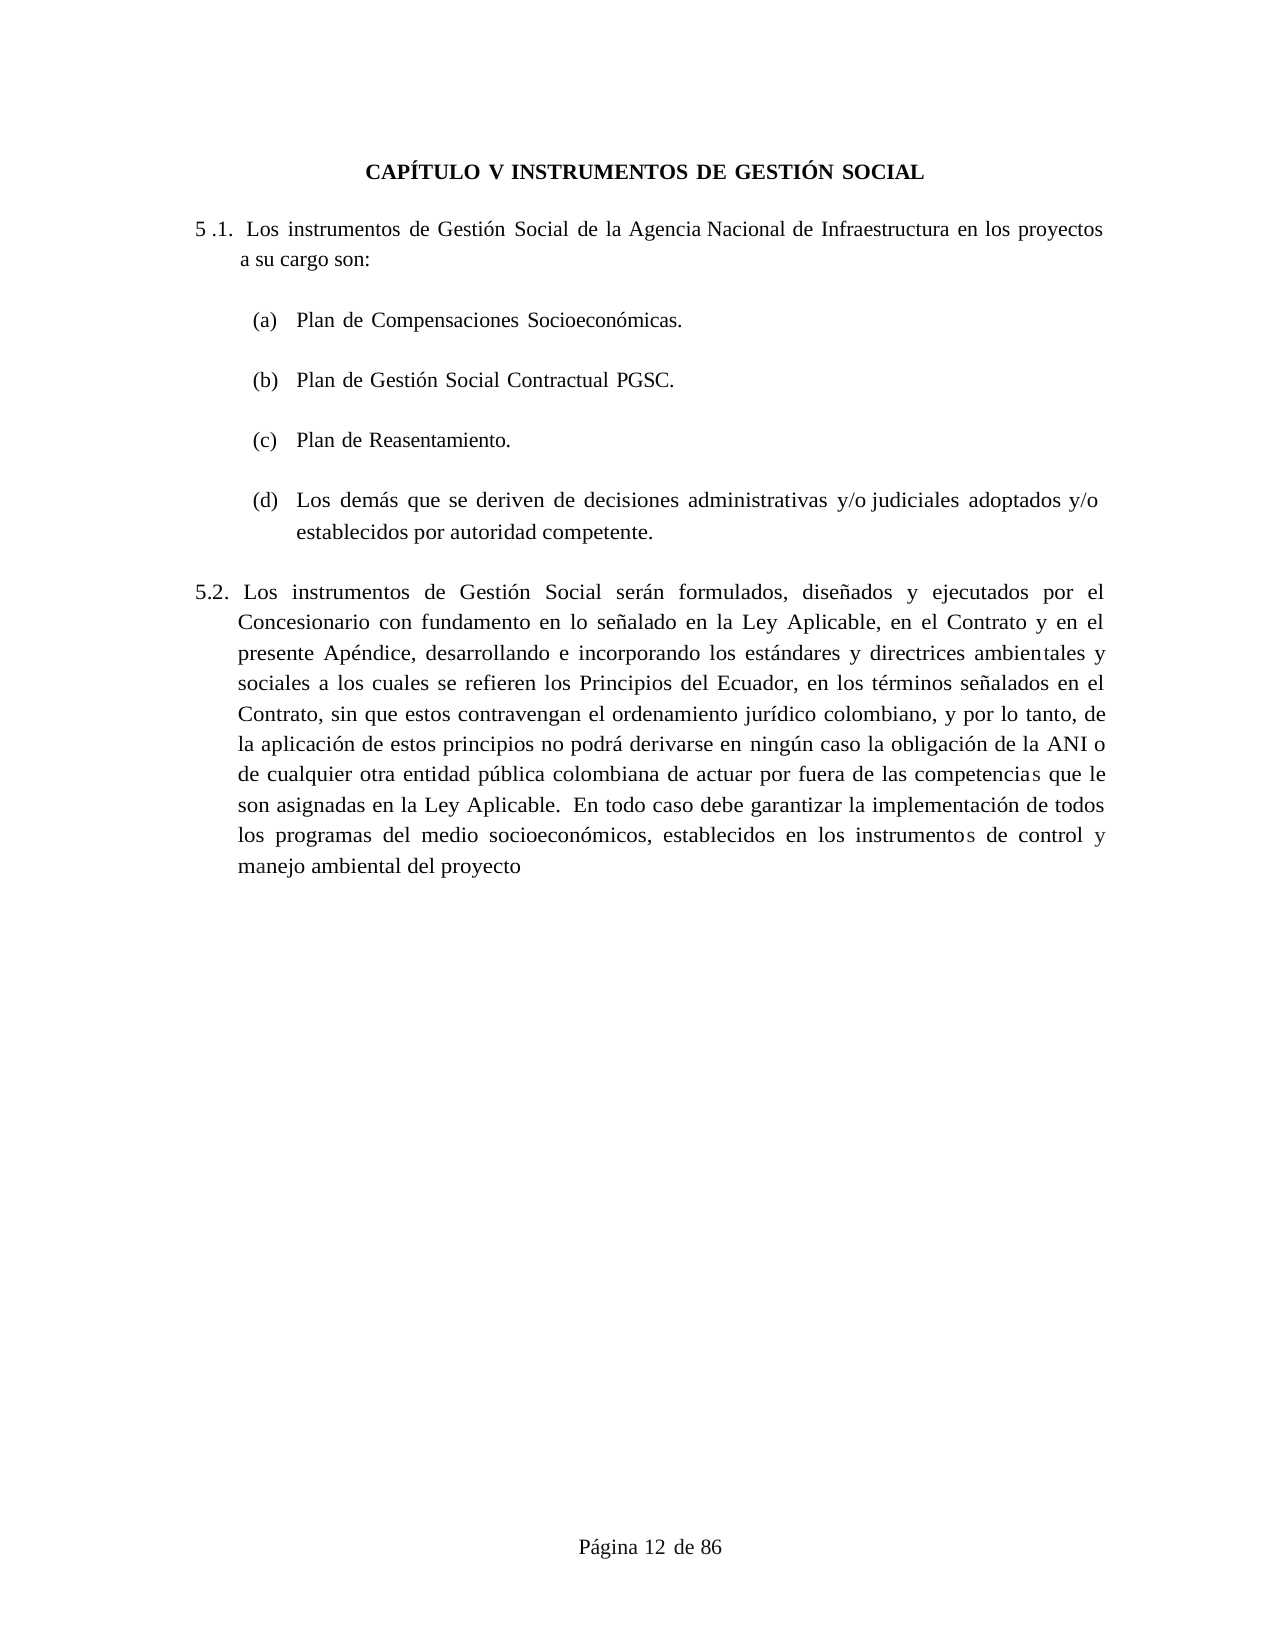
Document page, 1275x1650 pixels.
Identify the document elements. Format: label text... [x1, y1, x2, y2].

text 5 .1. Los instrumentos de Gestión Social de la Agencia Nacional de Infraestructura en los proyectos a su cargo son: [195, 216, 1107, 272]
list Los demás que se deriven de decisiones administrativas y/o judiciales adoptados y/o establecidos por autoridad competente. [253, 487, 1106, 544]
list Plan de Reasentamiento. [253, 427, 1121, 452]
list Plan de Compensaciones Socioeconómicas. [253, 307, 1121, 332]
list Plan de Gestión Social Contractual PGSC. [253, 367, 1121, 392]
text 5.2. Los instrumentos de Gestión Social serán formulados, diseñados y ejecutados por el Concesionario con fundamento en lo señalado en la Ley Aplicable, en el Contrato y en el presente Apéndice, desarrollando e incorporando los estándares y directrices ambientales y sociales a los cuales se refieren los Principios del Ecuador, en los términos señalados en el Contrato, sin que estos contravengan el ordenamiento jurídico colombiano, y por lo tanto, de la aplicación de estos principios no podrá derivarse en ningún caso la obligación de la ANI o de cualquier otra entidad pública colombiana de actuar por fuera de las competencias que le son asignadas en la Ley Aplicable. En todo caso debe garantizar la implementación de todos los programas del medio socioeconómicos, establecidos en los instrumentos de control y manejo ambiental del proyecto [195, 579, 1106, 878]
subtitle CAPÍTULO V INSTRUMENTOS DE GESTIÓN SOCIAL [365, 159, 1121, 184]
